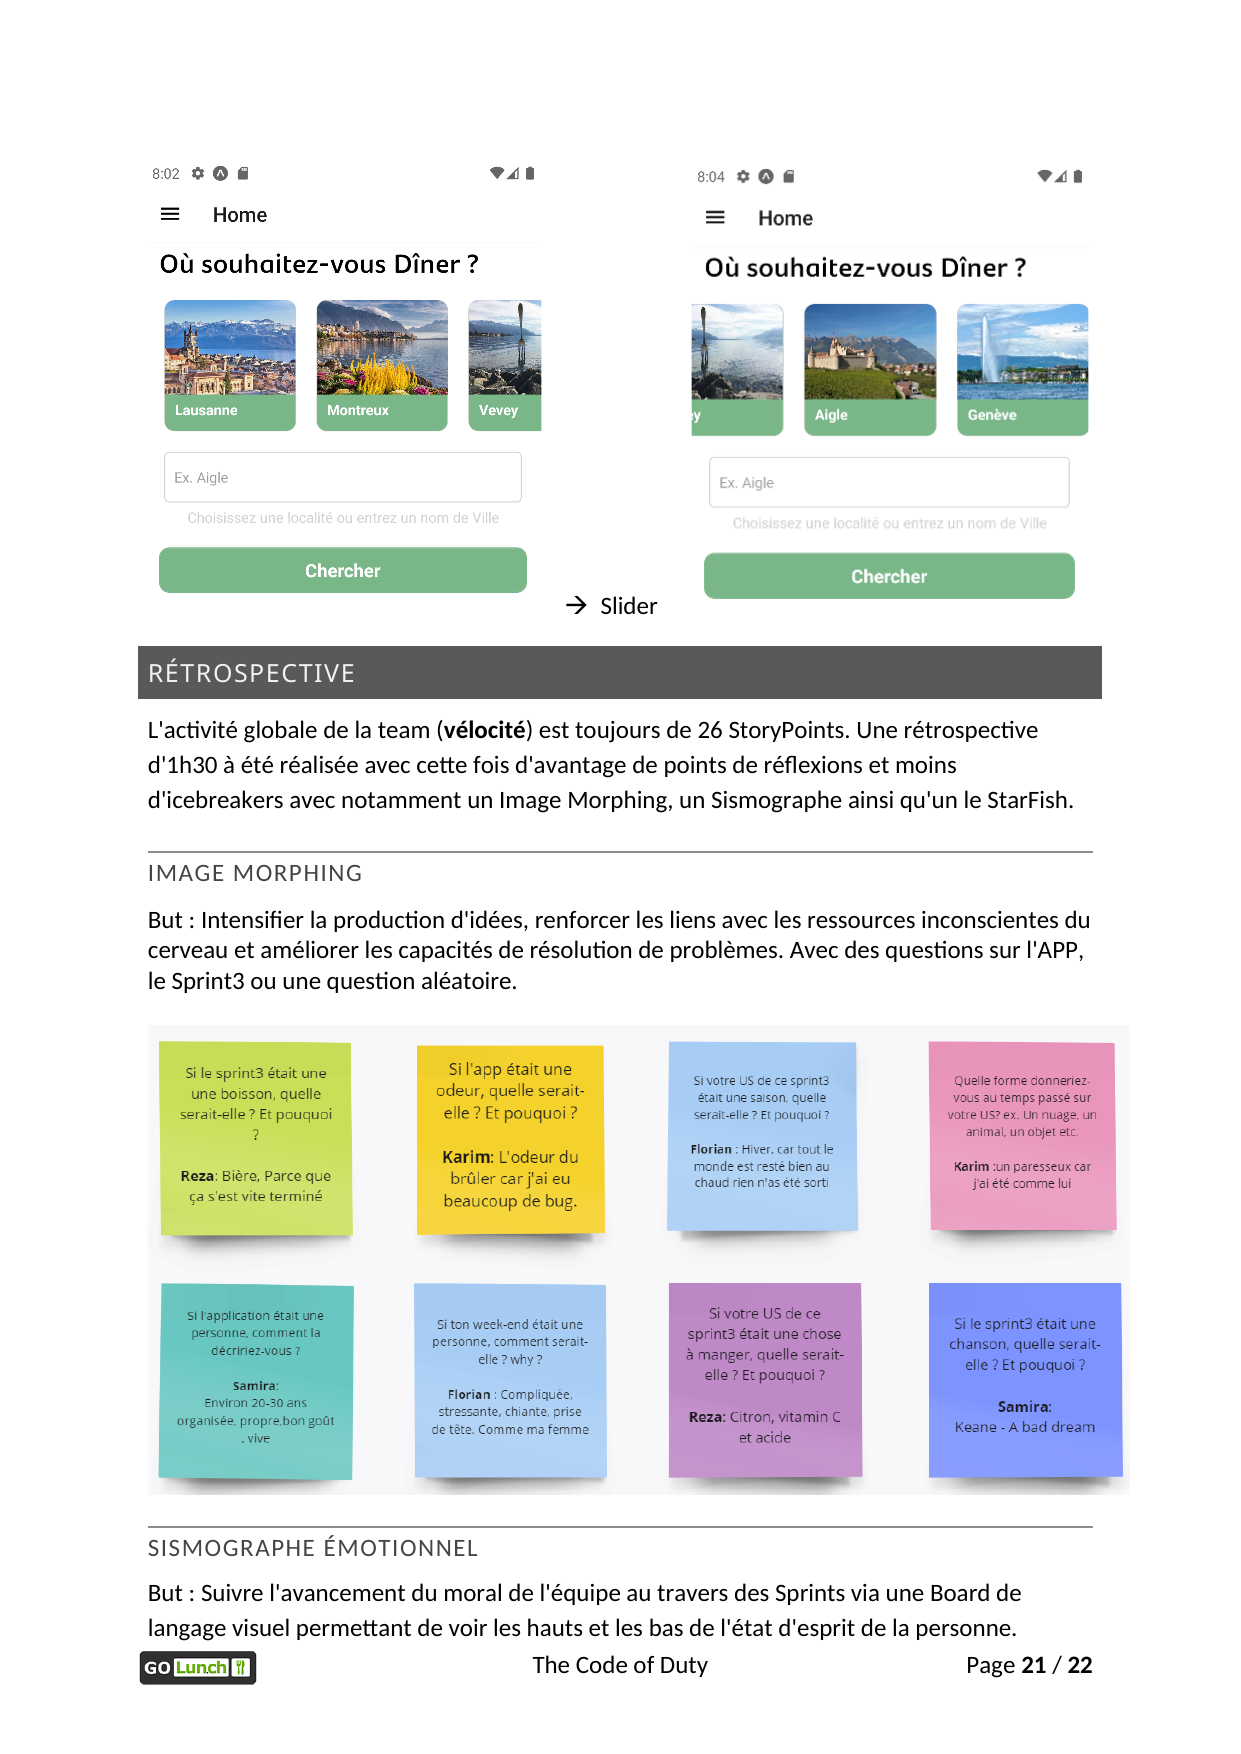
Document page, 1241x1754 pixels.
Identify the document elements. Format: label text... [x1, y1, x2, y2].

picture [147, 160, 542, 615]
subtitle Rétrospective [148, 656, 1093, 690]
picture [136, 1648, 260, 1687]
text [148, 1577, 1093, 1643]
text L'activité globale de la team (vélocité) est toujours de 26 StoryPoints. Une rétrospective d'1h30 à été réalisée avec cette fois d'avantage de points de réflexions et moins d'icebreakers avec notamment un Image Morphing, un Sismographe ainsi qu'un le StarFish. [148, 715, 1093, 815]
text But : Intensifier la production d'idées, renforcer les liens avec les ressources inconscientes du cerveau et améliorer les capacités de résolution de problèmes. Avec des questions sur l'APP, le Sprint3 ou une question aléatoire. [148, 904, 1093, 996]
picture [691, 165, 1089, 615]
picture [147, 1025, 1130, 1495]
subtitle Image Morphing [148, 853, 1093, 887]
subtitle Sismographe émotionnel [148, 1528, 1093, 1562]
